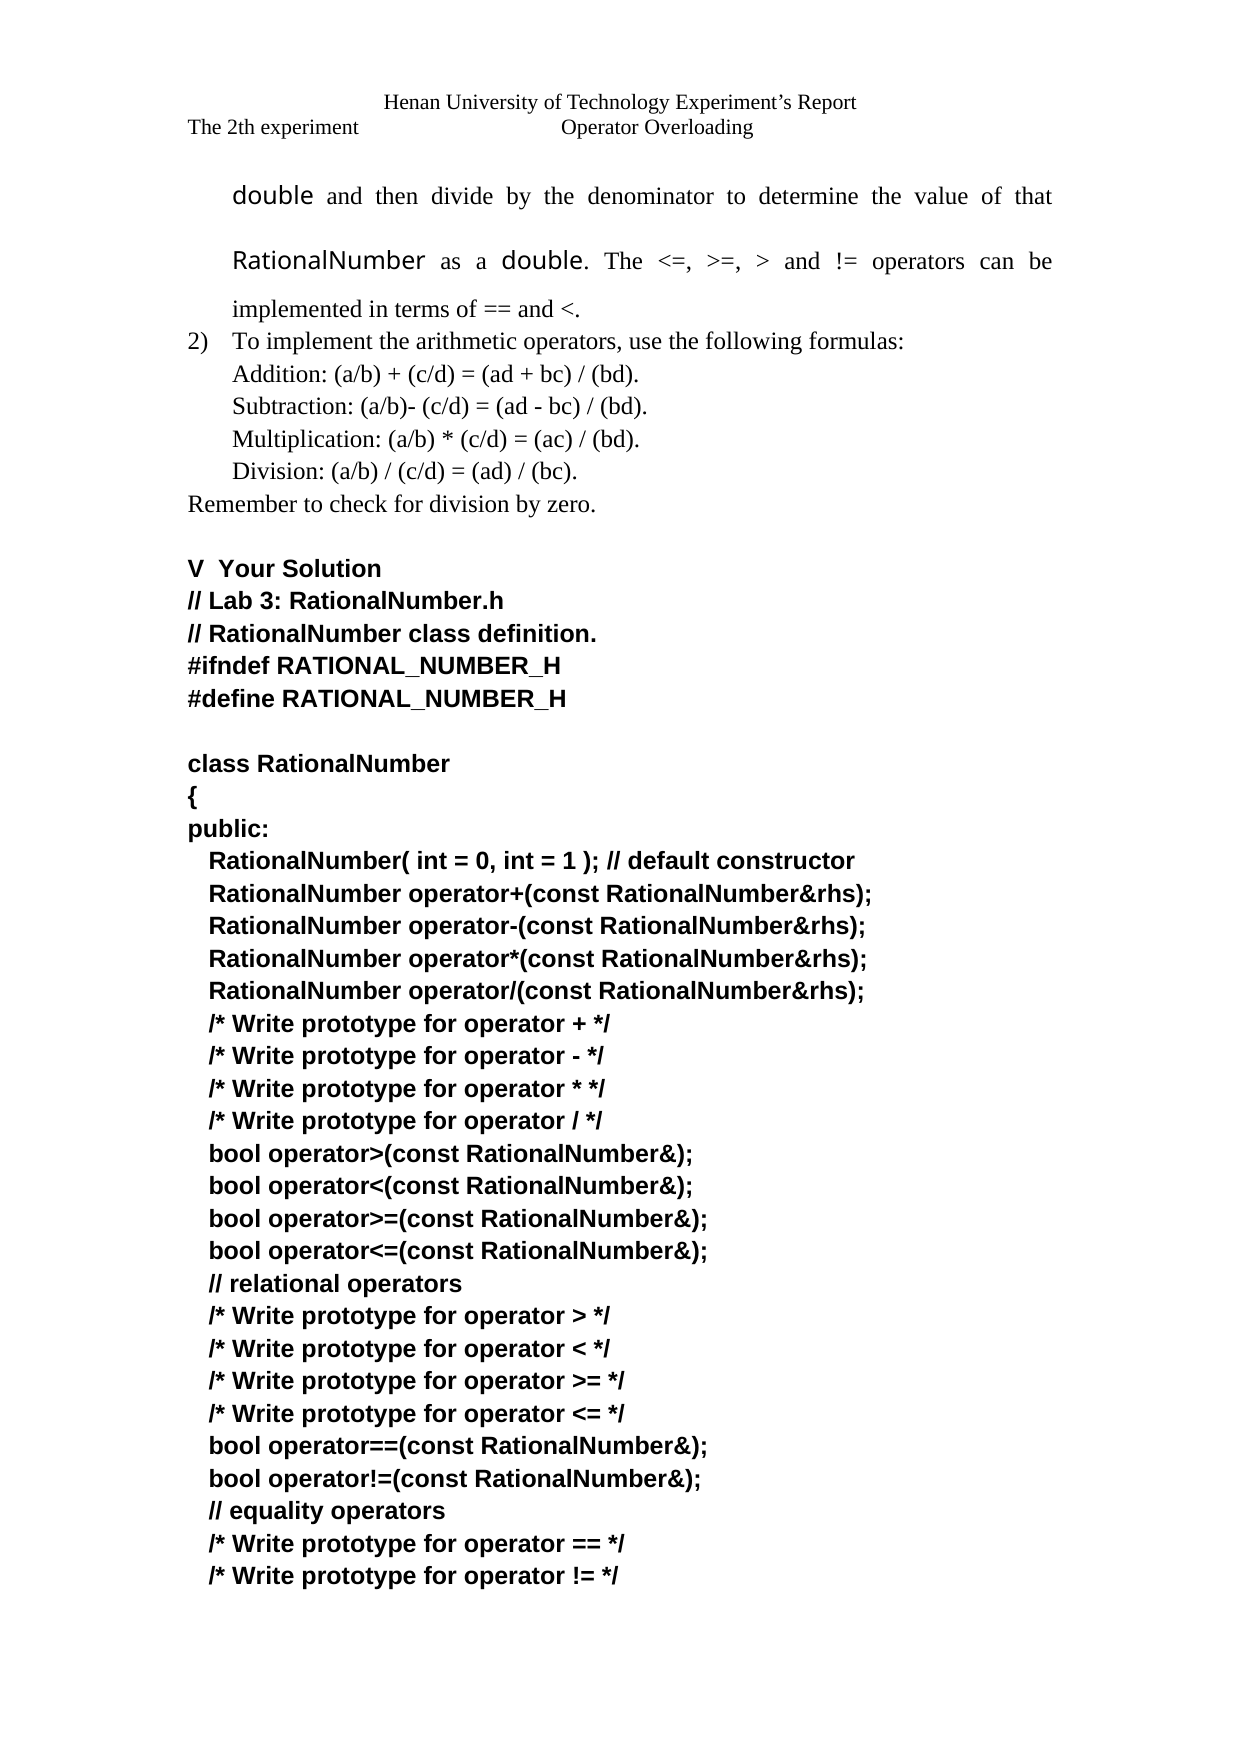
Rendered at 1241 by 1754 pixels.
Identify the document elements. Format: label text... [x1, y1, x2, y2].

text /* Write prototype for operator > */ [187, 1299, 1053, 1332]
text Division: (a/b) / (c/d) = (ad) / (bc). [232, 454, 1053, 487]
text bool operator!=(const RationalNumber&); [187, 1462, 1053, 1494]
text /* Write prototype for operator * */ [187, 1072, 1053, 1104]
text /* Write prototype for operator <= */ [187, 1397, 1053, 1429]
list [187, 162, 1053, 324]
text /* Write prototype for operator < */ [187, 1332, 1053, 1364]
text /* Write prototype for operator == */ [187, 1527, 1053, 1559]
list To implement the arithmetic operators, use the following formulas: [187, 324, 1053, 357]
text /* Write prototype for operator - */ [187, 1039, 1053, 1072]
text /* Write prototype for operator >= */ [187, 1364, 1053, 1397]
text // relational operators [187, 1267, 1053, 1299]
text // equality operators [187, 1494, 1053, 1527]
text RationalNumber operator/(const RationalNumber&rhs); [187, 974, 1053, 1007]
text Addition: (a/b) + (c/d) = (ad + bc) / (bd). [232, 357, 1053, 389]
text RationalNumber operator+(const RationalNumber&rhs); [187, 877, 1053, 909]
text RationalNumber operator-(const RationalNumber&rhs); [187, 909, 1053, 942]
text /* Write prototype for operator + */ [187, 1007, 1053, 1039]
text // RationalNumber class definition. [187, 617, 1053, 649]
text Remember to check for division by zero. [187, 487, 1053, 519]
text bool operator==(const RationalNumber&); [187, 1429, 1053, 1462]
text /* Write prototype for operator != */ [187, 1559, 1053, 1592]
text bool operator<(const RationalNumber&); [187, 1169, 1053, 1202]
text class RationalNumber [187, 747, 1053, 779]
text #ifndef RATIONAL_NUMBER_H [187, 649, 1053, 682]
text bool operator<=(const RationalNumber&); [187, 1234, 1053, 1267]
text bool operator>=(const RationalNumber&); [187, 1202, 1053, 1234]
text Multiplication: (a/b) * (c/d) = (ac) / (bd). [232, 422, 1053, 454]
text V Your Solution [187, 552, 1053, 584]
text // Lab 3: RationalNumber.h [187, 584, 1053, 617]
text #define RATIONAL_NUMBER_H [187, 682, 1053, 714]
text RationalNumber operator*(const RationalNumber&rhs); [187, 942, 1053, 974]
text Subtraction: (a/b)- (c/d) = (ad - bc) / (bd). [232, 389, 1053, 422]
text /* Write prototype for operator / */ [187, 1104, 1053, 1137]
text { [187, 779, 1053, 812]
text bool operator>(const RationalNumber&); [187, 1137, 1053, 1169]
text RationalNumber( int = 0, int = 1 ); // default constructor [187, 844, 1053, 877]
text public: [187, 812, 1053, 844]
